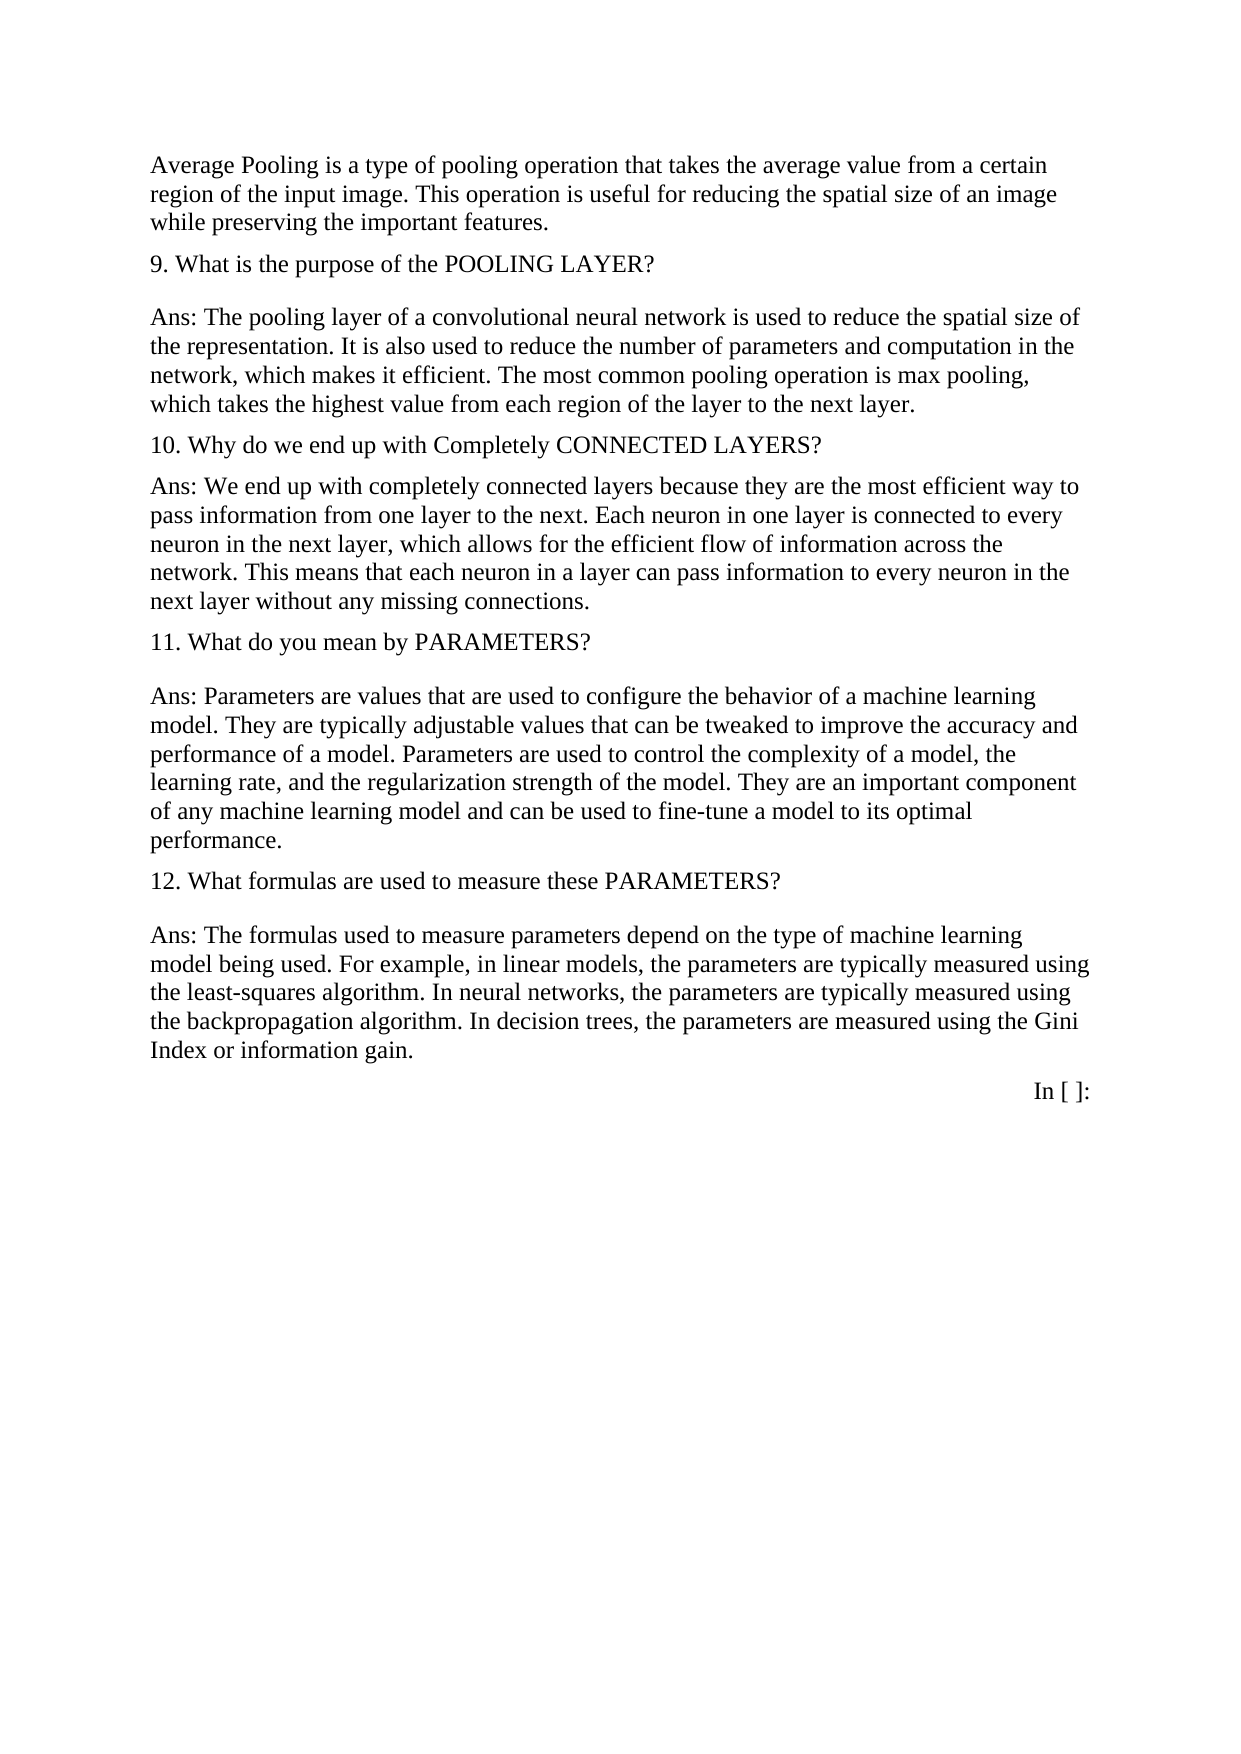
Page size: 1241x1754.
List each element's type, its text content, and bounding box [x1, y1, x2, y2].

text 10. Why do we end up with Completely CONNECTED LAYERS? [150, 430, 1090, 459]
text 9. What is the purpose of the POOLING LAYER? [150, 249, 1090, 277]
text In [ ]: [150, 1076, 1090, 1105]
text Ans: We end up with completely connected layers because they are the most efficient way to pass information from one layer to the next. Each neuron in one layer is connected to every neuron in the next layer, which allows for the efficient flow of information across the network. This means that each neuron in a layer can pass information to every neuron in the next layer without any missing connections. [150, 471, 1090, 615]
text 12. What formulas are used to measure these PARAMETERS? [150, 866, 1090, 895]
text Average Pooling is a type of pooling operation that takes the average value from a certain region of the input image. This operation is useful for reducing the spatial size of an image while preserving the important features. [150, 150, 1090, 236]
text 11. What do you mean by PARAMETERS? [150, 627, 1090, 656]
text Ans: Parameters are values that are used to configure the behavior of a machine learning model. They are typically adjustable values that can be tweaked to improve the accuracy and performance of a model. Parameters are used to control the complexity of a model, the learning rate, and the regularization strength of the model. They are an important component of any machine learning model and can be used to fine-tune a model to its optimal performance. [150, 681, 1090, 854]
text Ans: The pooling layer of a convolutional neural network is used to reduce the spatial size of the representation. It is also used to reduce the number of parameters and computation in the network, which makes it efficient. The most common pooling operation is max pooling, which takes the highest value from each region of the layer to the next layer. [150, 302, 1090, 417]
text Ans: The formulas used to measure parameters depend on the type of machine learning model being used. For example, in linear models, the parameters are typically measured using the least-squares algorithm. In neural networks, the parameters are typically measured using the backpropagation algorithm. In decision trees, the parameters are measured using the Gini Index or information gain. [150, 920, 1090, 1064]
